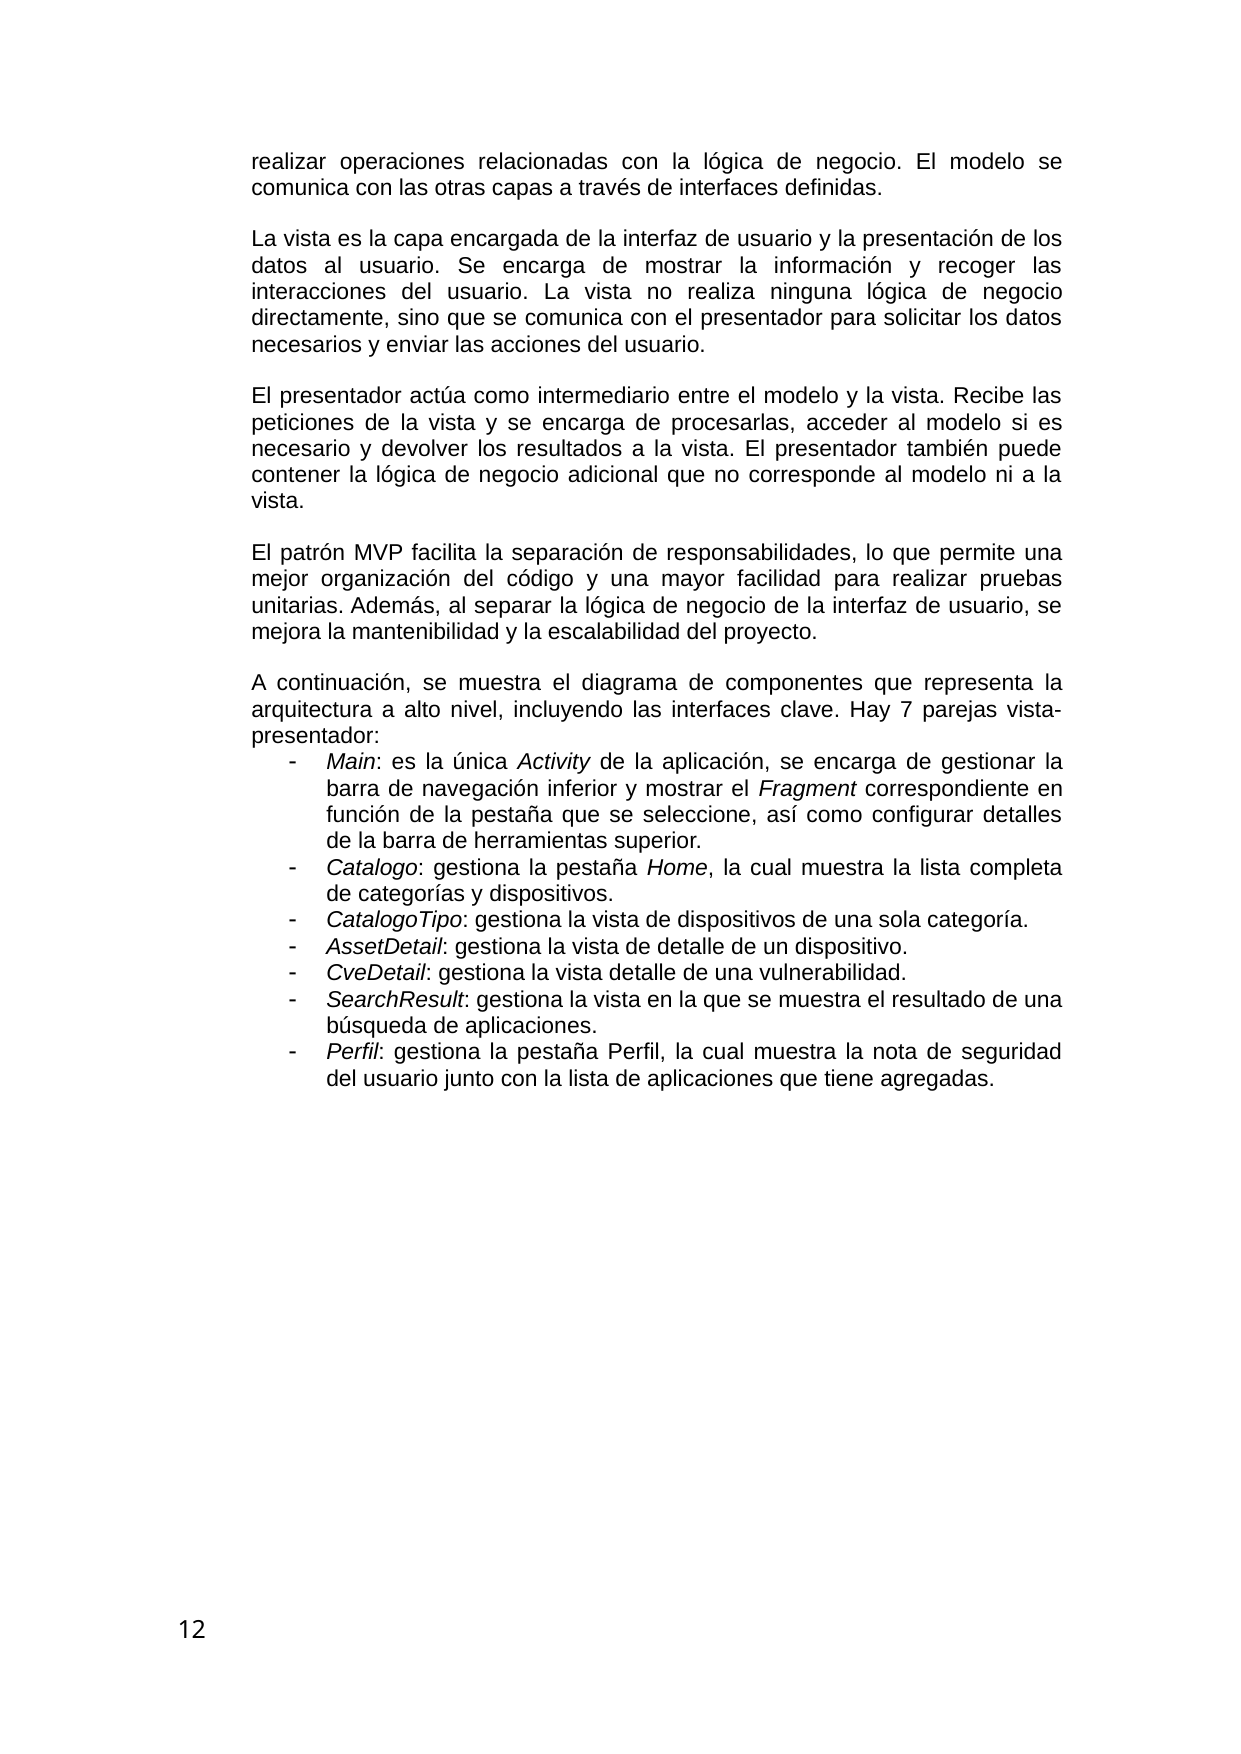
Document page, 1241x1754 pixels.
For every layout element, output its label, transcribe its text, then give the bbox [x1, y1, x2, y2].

list CatalogoTipo: gestiona la vista de dispositivos de una sola categoría. [288, 906, 1063, 933]
list CveDetail: gestiona la vista detalle de una vulnerabilidad. [288, 959, 1063, 986]
text El presentador actúa como intermediario entre el modelo y la vista. Recibe las peticiones de la vista y se encarga de procesarlas, acceder al modelo si es necesario y devolver los resultados a la vista. El presentador también puede contener la lógica de negocio adicional que no corresponde al modelo ni a la vista. [251, 382, 1063, 514]
list SearchResult: gestiona la vista en la que se muestra el resultado de una búsqueda de aplicaciones. [288, 986, 1063, 1038]
text El patrón MVP facilita la separación de responsabilidades, lo que permite una mejor organización del código y una mayor facilidad para realizar pruebas unitarias. Además, al separar la lógica de negocio de la interfaz de usuario, se mejora la mantenibilidad y la escalabilidad del proyecto. [251, 539, 1063, 644]
text La vista es la capa encargada de la interfaz de usuario y la presentación de los datos al usuario. Se encarga de mostrar la información y recoger las interacciones del usuario. La vista no realiza ninguna lógica de negocio directamente, sino que se comunica con el presentador para solicitar los datos necesarios y enviar las acciones del usuario. [251, 225, 1063, 357]
list AssetDetail: gestiona la vista de detalle de un dispositivo. [288, 933, 1063, 959]
text A continuación, se muestra el diagrama de componentes que representa la arquitectura a alto nivel, incluyendo las interfaces clave. Hay 7 parejas vista-presentador: [251, 669, 1063, 748]
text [251, 148, 1063, 200]
list Catalogo: gestiona la pestaña Home, la cual muestra la lista completa de categorías y dispositivos. [288, 854, 1063, 906]
list Main: es la única Activity de la aplicación, se encarga de gestionar la barra de navegación inferior y mostrar el Fragment correspondiente en función de la pestaña que se seleccione, así como configurar detalles de la barra de herramientas superior. [288, 748, 1063, 854]
list Perfil: gestiona la pestaña Perfil, la cual muestra la nota de seguridad del usuario junto con la lista de aplicaciones que tiene agregadas. [288, 1038, 1063, 1091]
